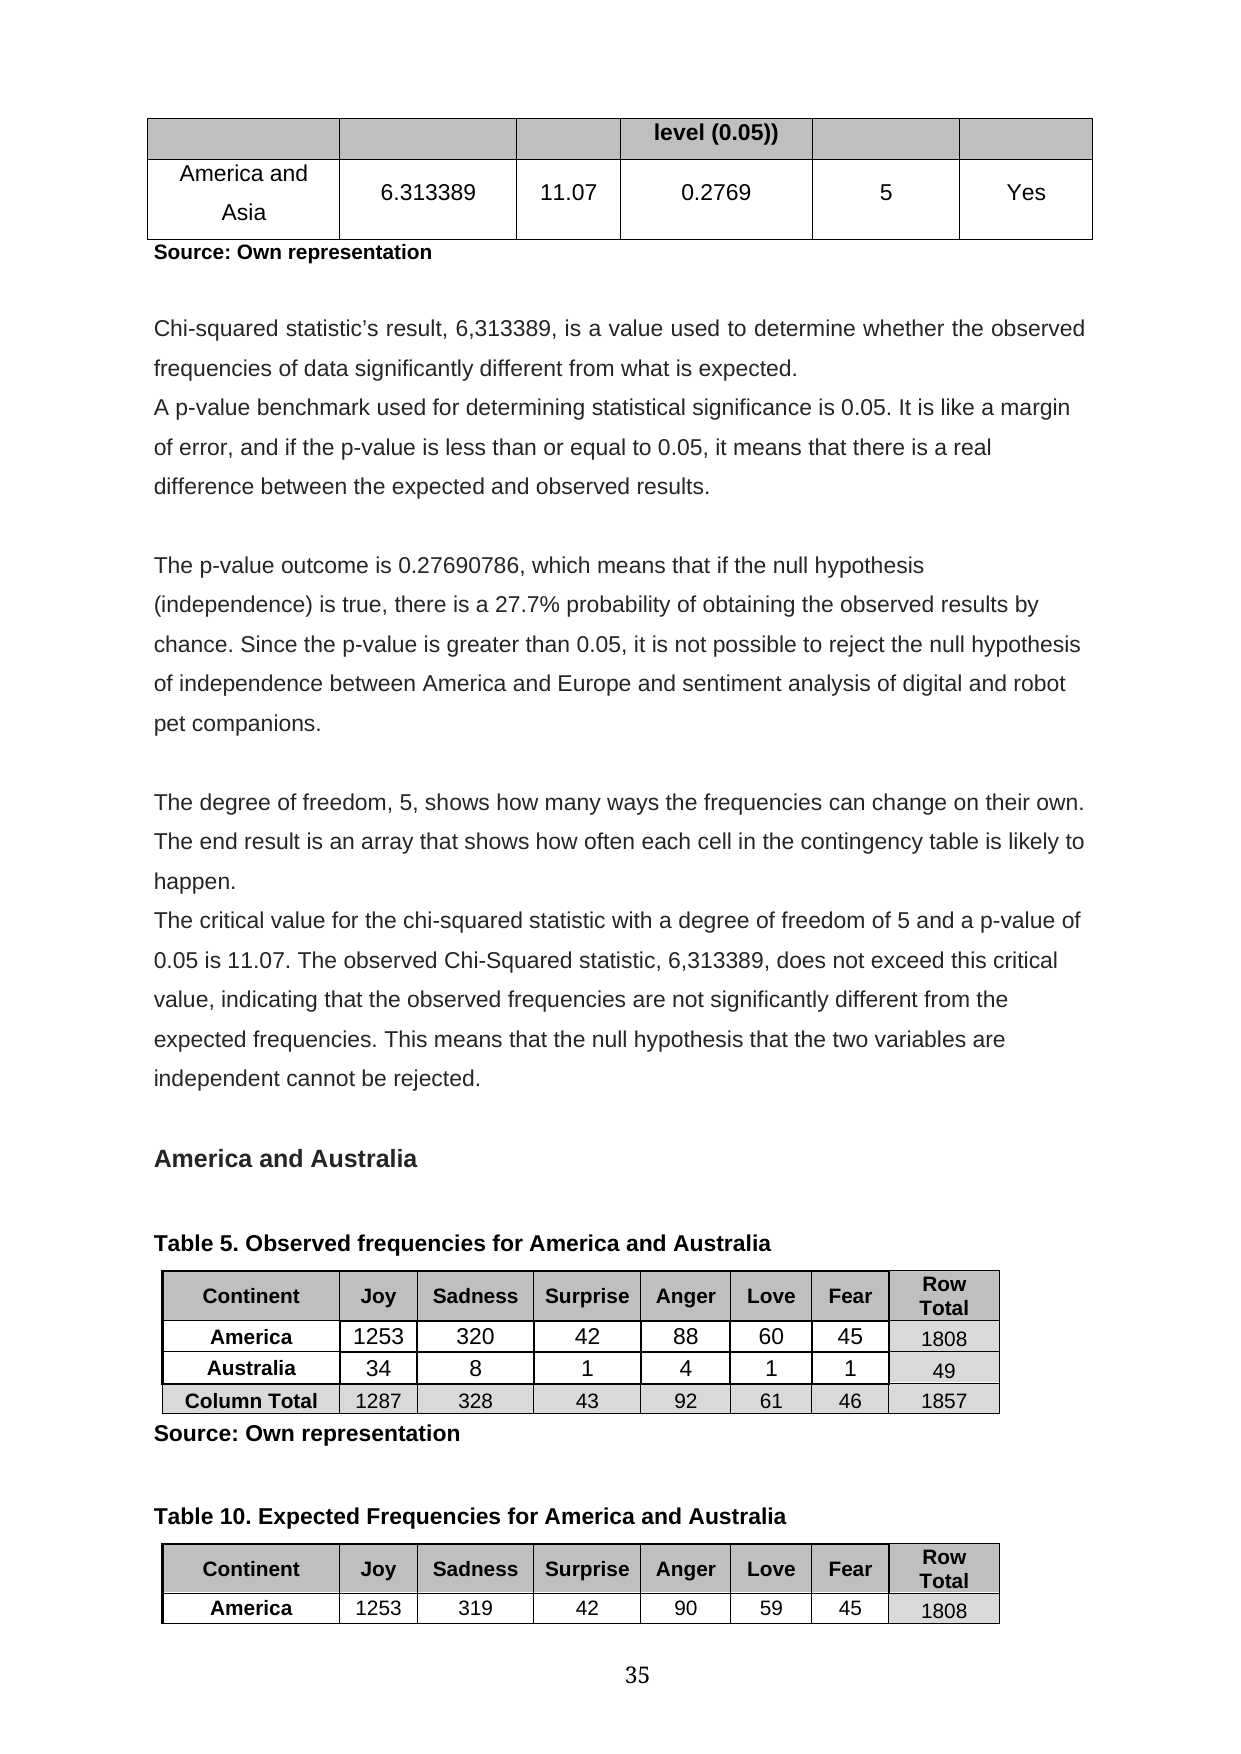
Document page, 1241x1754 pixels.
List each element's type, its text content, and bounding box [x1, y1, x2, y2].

table_cell 319 [418, 1594, 533, 1623]
table_cell 34 [341, 1353, 416, 1382]
table_cell 1 [813, 1353, 888, 1382]
table_cell 42 [535, 1322, 640, 1351]
text The end result is an array that shows how often each cell in the contingency table is likely to happen. [153, 828, 1087, 894]
table_cell 1 [731, 1353, 811, 1382]
table_header Independent (h0)? [960, 119, 1092, 159]
text America and Australia [153, 1144, 1087, 1173]
table_header P-Value (significance level (0.05)) [621, 119, 812, 159]
table_cell 1808 [890, 1321, 999, 1351]
table_cell 6.313389 [340, 160, 516, 239]
table_cell 1253 [340, 1594, 417, 1623]
text The degree of freedom, 5, shows how many ways the frequencies can change on their own. [153, 789, 1087, 815]
text Table 10. Expected Frequencies for America and Australia [153, 1503, 1087, 1529]
table_cell 60 [731, 1322, 811, 1351]
text Table 5. Observed frequencies for America and Australia [153, 1230, 1087, 1257]
table_cell America [164, 1594, 339, 1623]
table_cell 90 [641, 1594, 730, 1623]
table_cell 328 [418, 1385, 533, 1413]
table_cell America and Asia [148, 160, 339, 239]
table_header Critical Value [517, 119, 620, 159]
table_header Chi-Squared Statistic [340, 119, 516, 159]
text Chi-squared statistic’s result, 6,313389, is a value used to determine whether the observed frequencies of data significantly different from what is expected. [153, 315, 1087, 381]
table_cell 0.2769 [621, 160, 812, 239]
table_header Anger [641, 1545, 730, 1592]
table_header Love [731, 1272, 811, 1320]
table_cell 1808 [889, 1594, 999, 1623]
table_cell 1253 [341, 1322, 416, 1351]
table_header Love [731, 1545, 811, 1592]
text A p-value benchmark used for determining statistical significance is 0.05. It is like a margin of error, and if the p-value is less than or equal to 0.05, it means that there is a real difference between the expected and observed results. [153, 394, 1087, 499]
table_header Row Total [890, 1544, 999, 1592]
table_header Anger [641, 1272, 730, 1320]
table_cell 5 [813, 160, 959, 239]
table_header Sadness [418, 1272, 533, 1320]
table_header Continent [164, 1545, 339, 1592]
table_cell 8 [418, 1353, 533, 1382]
table_cell 1287 [340, 1385, 417, 1413]
table_cell 45 [813, 1322, 888, 1351]
text Source: Own representation [153, 1420, 1087, 1447]
table_cell Yes [960, 160, 1092, 239]
table_cell America [164, 1321, 339, 1351]
table_header Surprise [534, 1272, 640, 1320]
table_cell 61 [731, 1385, 811, 1413]
table_header Fear [812, 1545, 888, 1592]
table_cell 88 [642, 1322, 729, 1351]
table_cell 42 [534, 1594, 640, 1623]
table_cell 11.07 [517, 160, 620, 239]
table_header Fear [812, 1272, 888, 1320]
table_header Sadness [418, 1545, 533, 1592]
table_cell 1 [535, 1353, 640, 1382]
table_cell 320 [418, 1322, 533, 1351]
table_header Joy [340, 1272, 417, 1320]
table_header Degrees of Freedom [813, 119, 959, 159]
table_cell Australia [164, 1352, 339, 1382]
table_header Continent [164, 1272, 339, 1320]
table_header Row Total [890, 1271, 999, 1320]
text Source: Own representation [153, 240, 1087, 264]
table_header Continent Pair [148, 119, 339, 159]
table_cell 46 [812, 1385, 888, 1413]
text The p-value outcome is 0.27690786, which means that if the null hypothesis (independence) is true, there is a 27.7% probability of obtaining the observed results by chance. Since the p-value is greater than 0.05, it is not possible to reject the null hypothesis of independence between America and Europe and sentiment analysis of digital and robot pet companions. [153, 552, 1087, 736]
table_cell Column Total [163, 1385, 339, 1413]
table_cell 45 [812, 1594, 888, 1623]
table_cell 49 [890, 1352, 999, 1382]
table_cell 1857 [889, 1384, 999, 1413]
table_cell 4 [642, 1353, 729, 1382]
table_cell 59 [731, 1594, 811, 1623]
table_header Surprise [534, 1545, 640, 1592]
table_cell 43 [534, 1385, 640, 1413]
table_header Joy [340, 1545, 417, 1592]
text The critical value for the chi-squared statistic with a degree of freedom of 5 and a p-value of 0.05 is 11.07. The observed Chi-Squared statistic, 6,313389, does not exceed this critical value, indicating that the observed frequencies are not significantly different from the expected frequencies. This means that the null hypothesis that the two variables are independent cannot be rejected. [153, 907, 1087, 1092]
table_cell 92 [641, 1385, 730, 1413]
